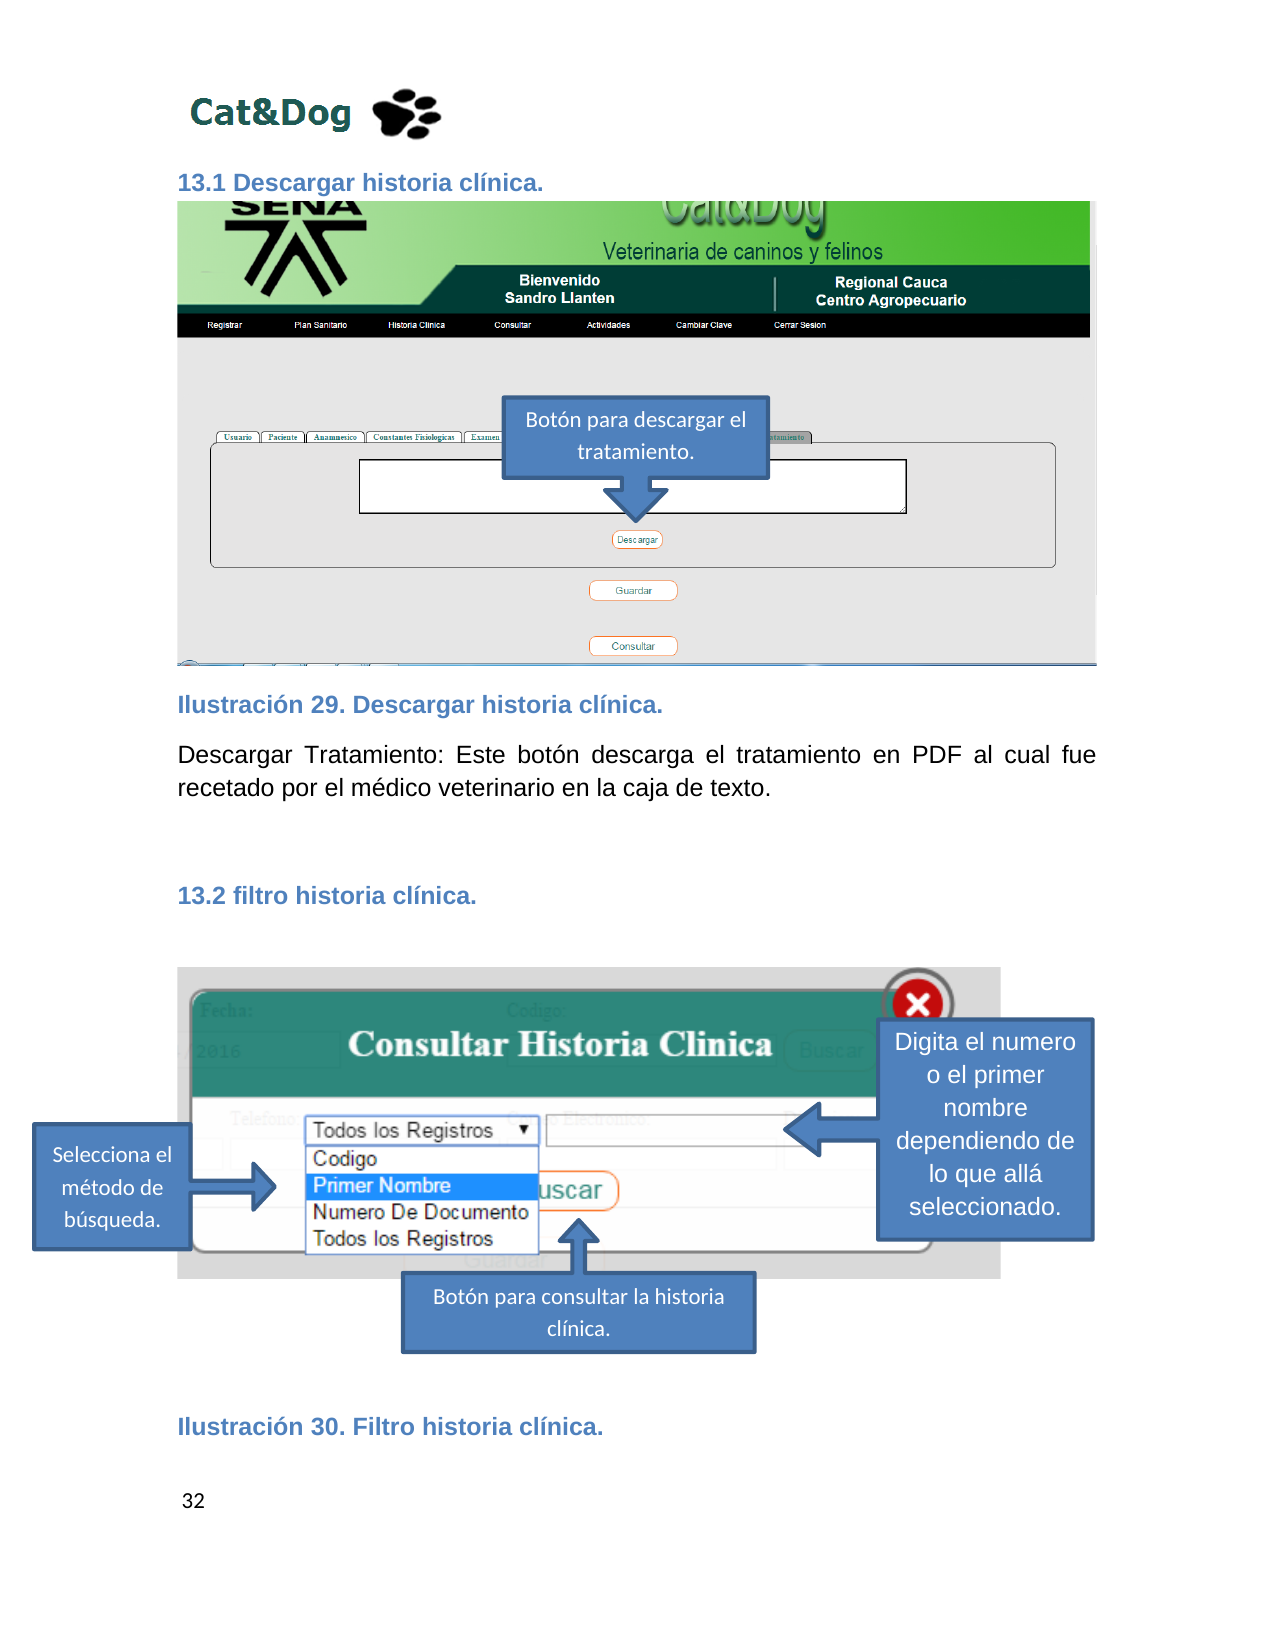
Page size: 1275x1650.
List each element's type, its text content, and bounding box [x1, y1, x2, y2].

text Descargar Tratamiento: Este botón descarga el tratamiento en PDF al cual fue recetado por el médico veterinario en la caja de texto. [177, 740, 1098, 802]
subtitle 13.1 Descargar historia clínica. [177, 168, 1098, 197]
picture [177, 73, 467, 168]
subtitle 13.2 filtro historia clínica. [177, 881, 1098, 909]
picture [177, 967, 1001, 1279]
picture [177, 201, 1097, 666]
text Ilustración 29. Descargar historia clínica. [177, 690, 1098, 719]
text Ilustración 30. Filtro historia clínica. [177, 1412, 1098, 1440]
